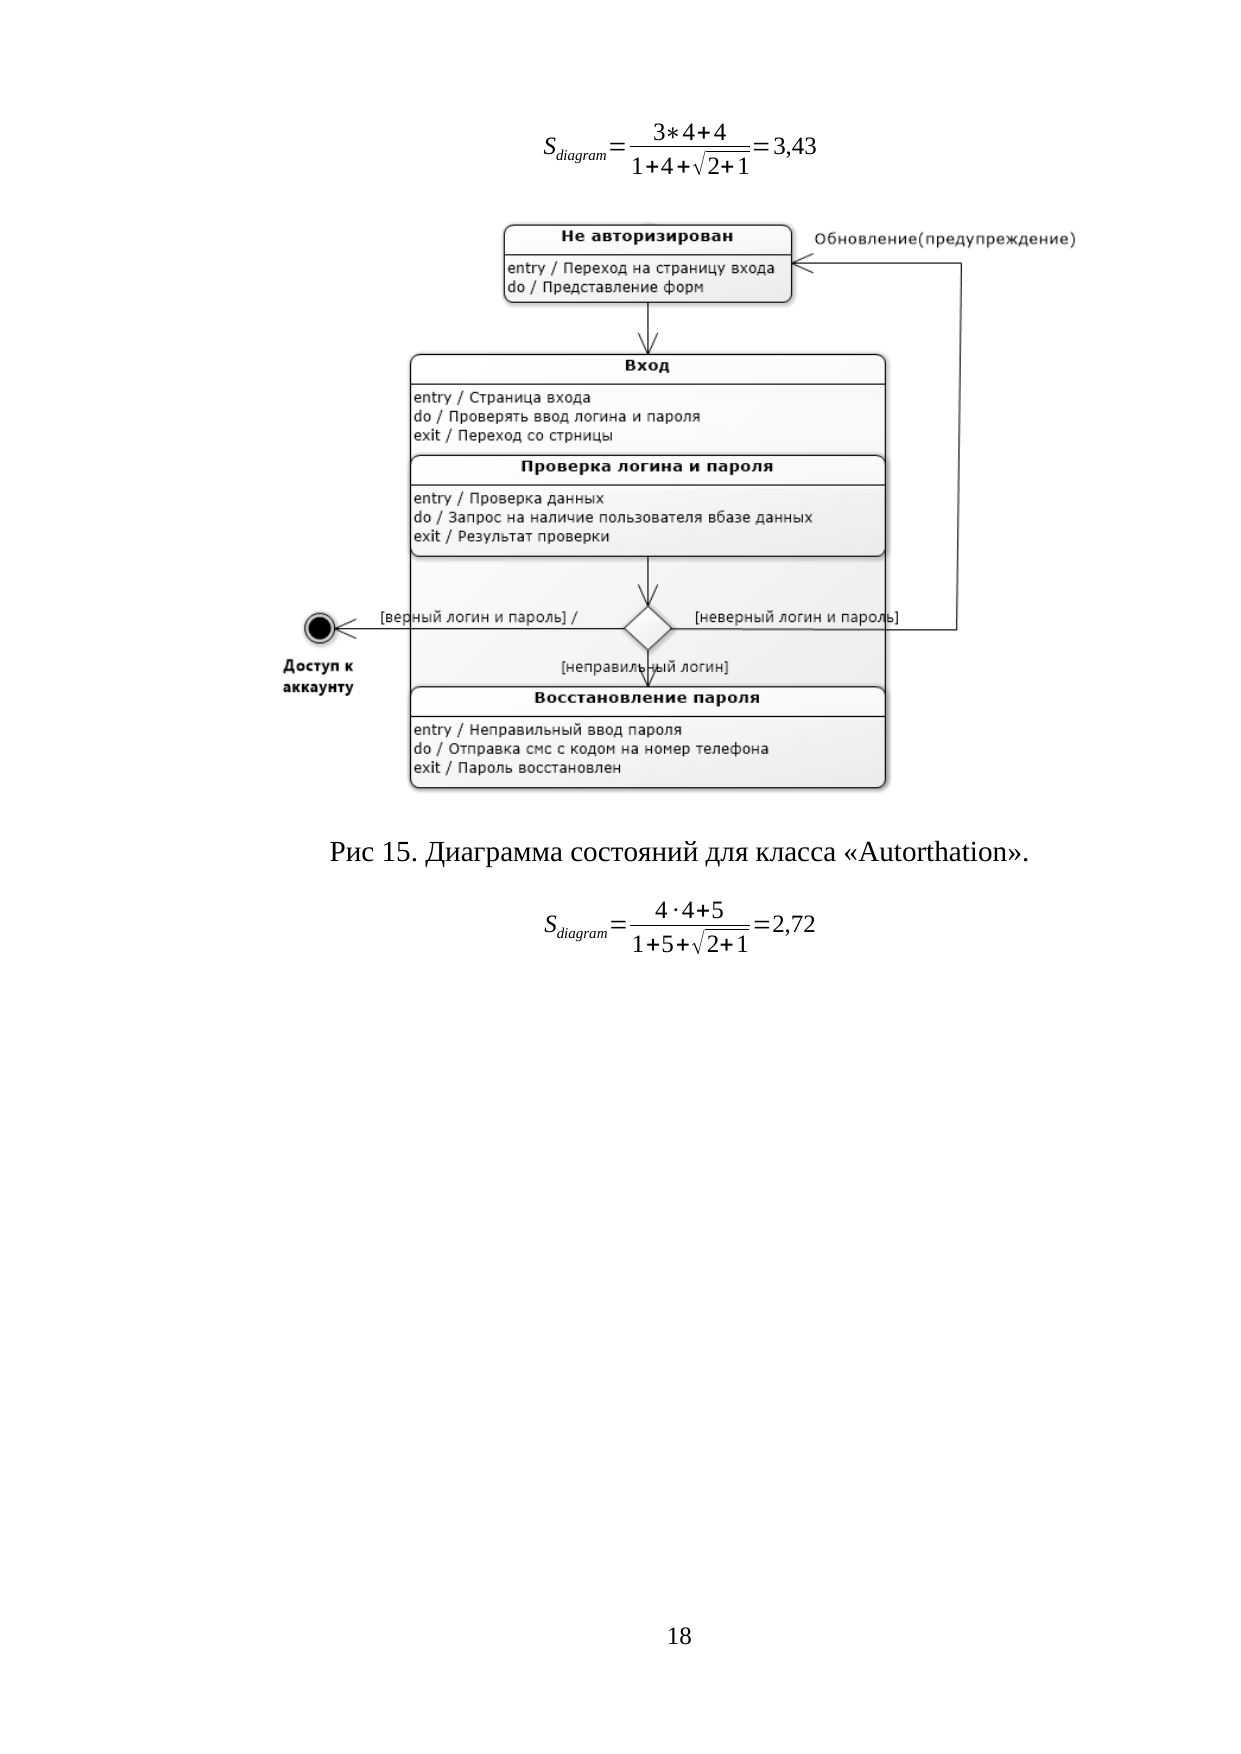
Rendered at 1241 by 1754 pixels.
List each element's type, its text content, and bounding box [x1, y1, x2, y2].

text Рис 15. Диаграмма состояний для класса «Autorthation». [177, 834, 1181, 867]
picture [264, 208, 1094, 805]
